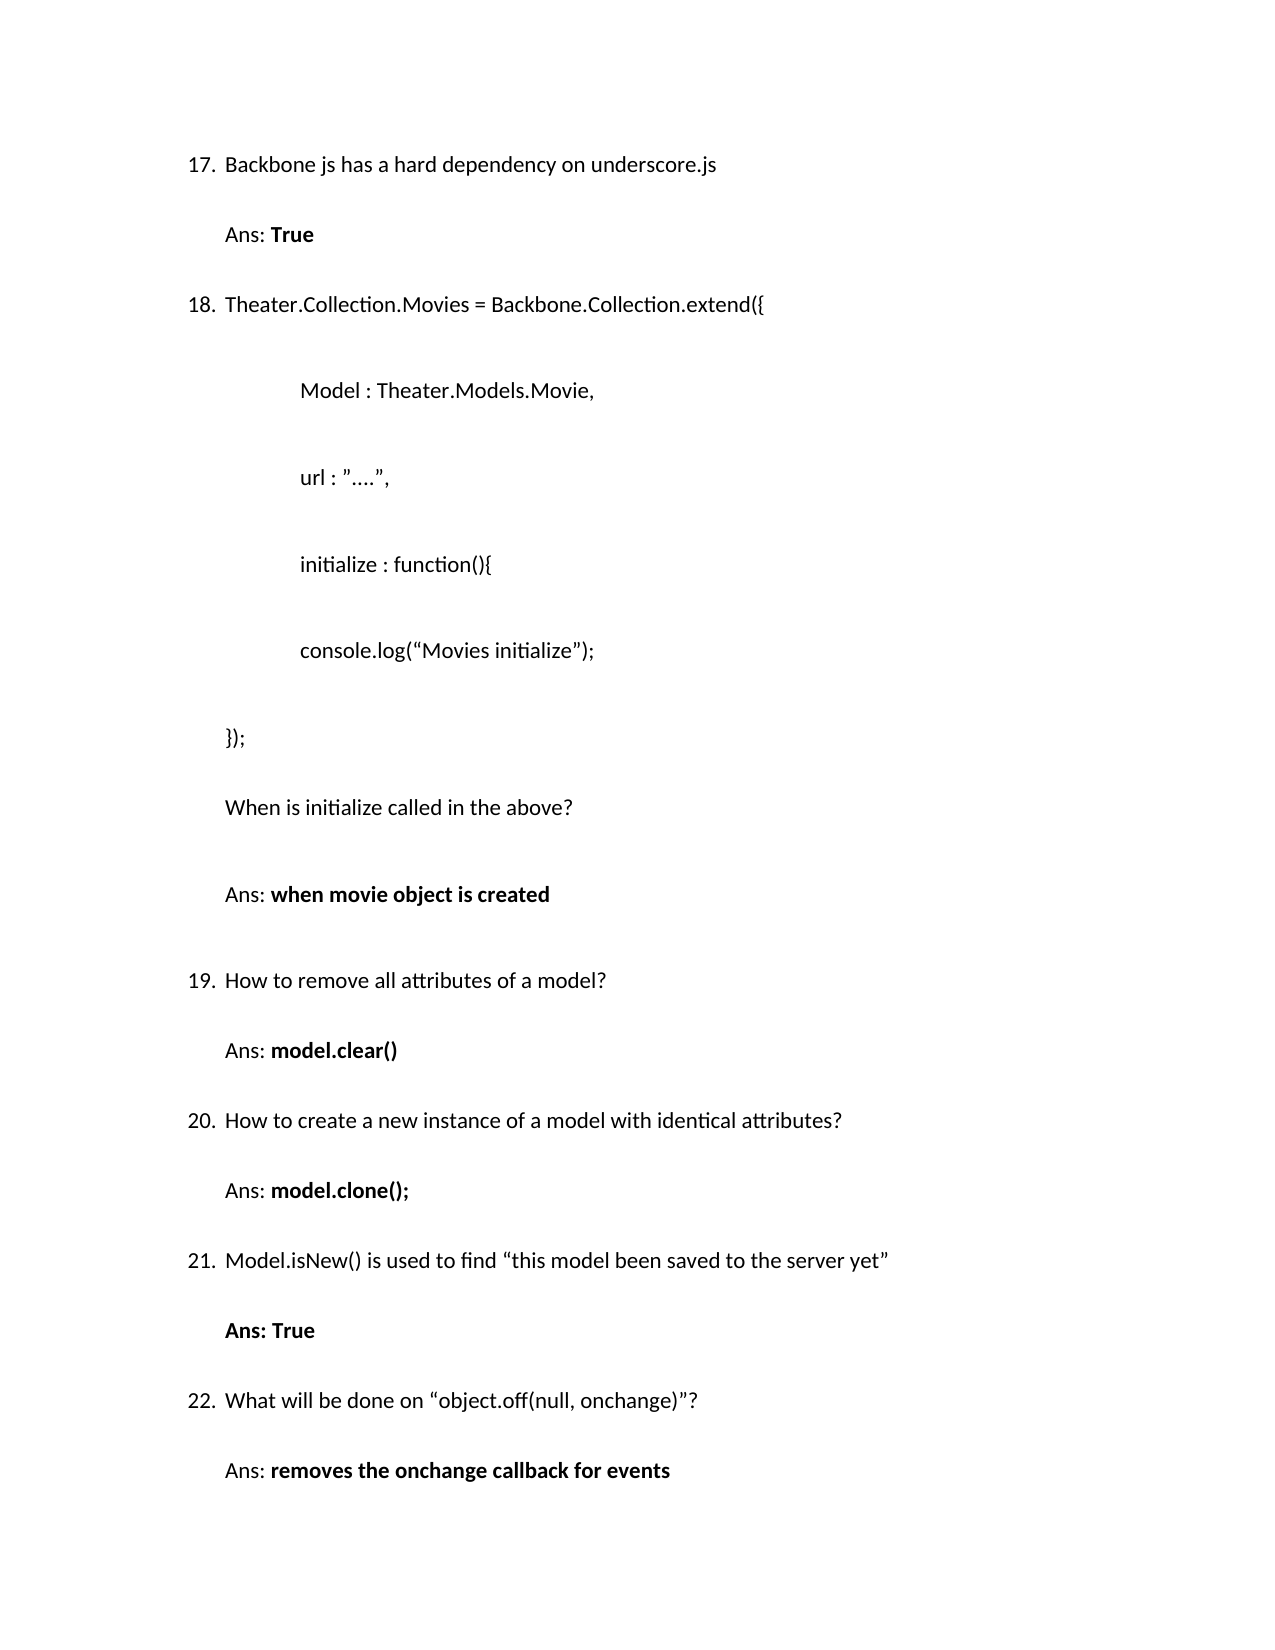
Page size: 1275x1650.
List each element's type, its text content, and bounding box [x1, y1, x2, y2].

list Ans: removes the onchange callback for events [225, 1457, 1125, 1485]
list Backbone js has a hard dependency on underscore.js [187, 150, 1125, 178]
list Model.isNew() is used to find “this model been saved to the server yet” [187, 1247, 1125, 1275]
text initialize : function(){ [300, 550, 1125, 578]
list Ans: True [225, 220, 1125, 248]
text Model : Theater.Models.Movie, [300, 377, 1125, 405]
list Ans: model.clear() [225, 1037, 1125, 1065]
text console.log(“Movies initialize”); [300, 637, 1125, 665]
list When is initialize called in the above? [225, 793, 1125, 821]
list How to create a new instance of a model with identical attributes? [187, 1107, 1125, 1135]
text url : ”....”, [300, 463, 1125, 491]
list What will be done on “object.off(null, onchange)”? [187, 1387, 1125, 1415]
list }); [225, 723, 1125, 751]
list Ans: True [225, 1317, 1125, 1345]
list How to remove all attributes of a model? [187, 967, 1125, 995]
text Ans: when movie object is created [150, 880, 1125, 908]
list Theater.Collection.Movies = Backbone.Collection.extend({ [187, 290, 1125, 318]
list Ans: model.clone(); [225, 1177, 1125, 1205]
